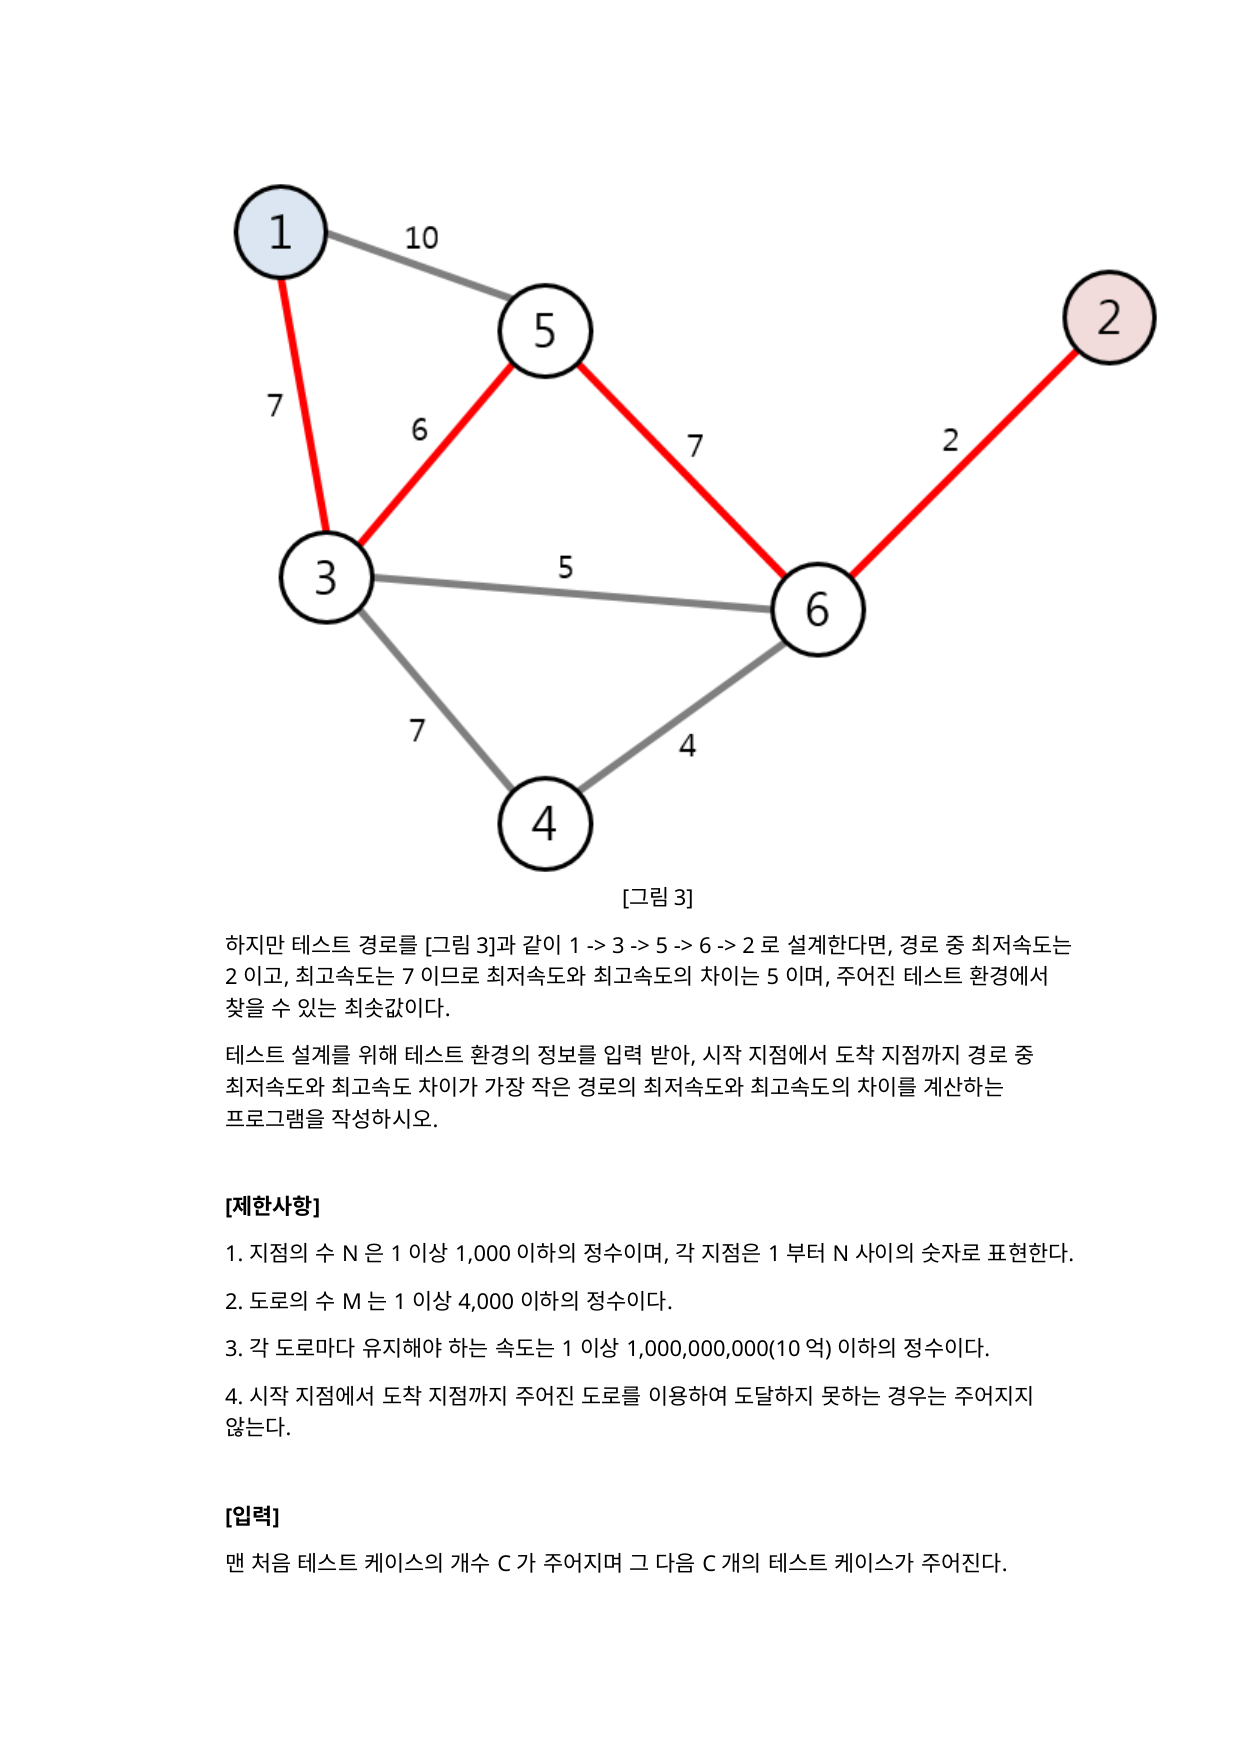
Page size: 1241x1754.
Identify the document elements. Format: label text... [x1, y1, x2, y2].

text 테스트 설계를 위해 테스트 환경의 정보를 입력 받아, 시작 지점에서 도착 지점까지 경로 중 최저속도와 최고속도 차이가 가장 작은 경로의 최저속도와 최고속도의 차이를 계산하는 프로그램을 작성하시오. [제한사항] [225, 1038, 1090, 1221]
text 3. 각 도로마다 유지해야 하는 속도는 1 이상 1,000,000,000(10억) 이하의 정수이다. [225, 1331, 1090, 1363]
picture [225, 177, 1166, 881]
text 2. 도로의 수 M 는 1 이상 4,000 이하의 정수이다. [225, 1284, 1090, 1316]
text [입력] [225, 1499, 1090, 1531]
text 하지만 테스트 경로를 [그림3]과 같이 1 -> 3 -> 5 -> 6 -> 2 로 설계한다면, 경로 중 최저속도는 2 이고, 최고속도는 7 이므로 최저속도와 최고속도의 차이는 5 이며, 주어진 테스트 환경에서 찾을 수 있는 최솟값이다. [225, 928, 1090, 1023]
text [그림3] [225, 881, 1090, 912]
text 4. 시작 지점에서 도착 지점까지 주어진 도로를 이용하여 도달하지 못하는 경우는 주어지지 않는다. [225, 1379, 1090, 1442]
text 맨 처음 테스트 케이스의 개수 C 가 주어지며 그 다음 C 개의 테스트 케이스가 주어진다. [225, 1546, 1090, 1578]
text 1. 지점의 수 N 은 1 이상 1,000 이하의 정수이며, 각 지점은 1 부터 N 사이의 숫자로 표현한다. [225, 1236, 1090, 1268]
